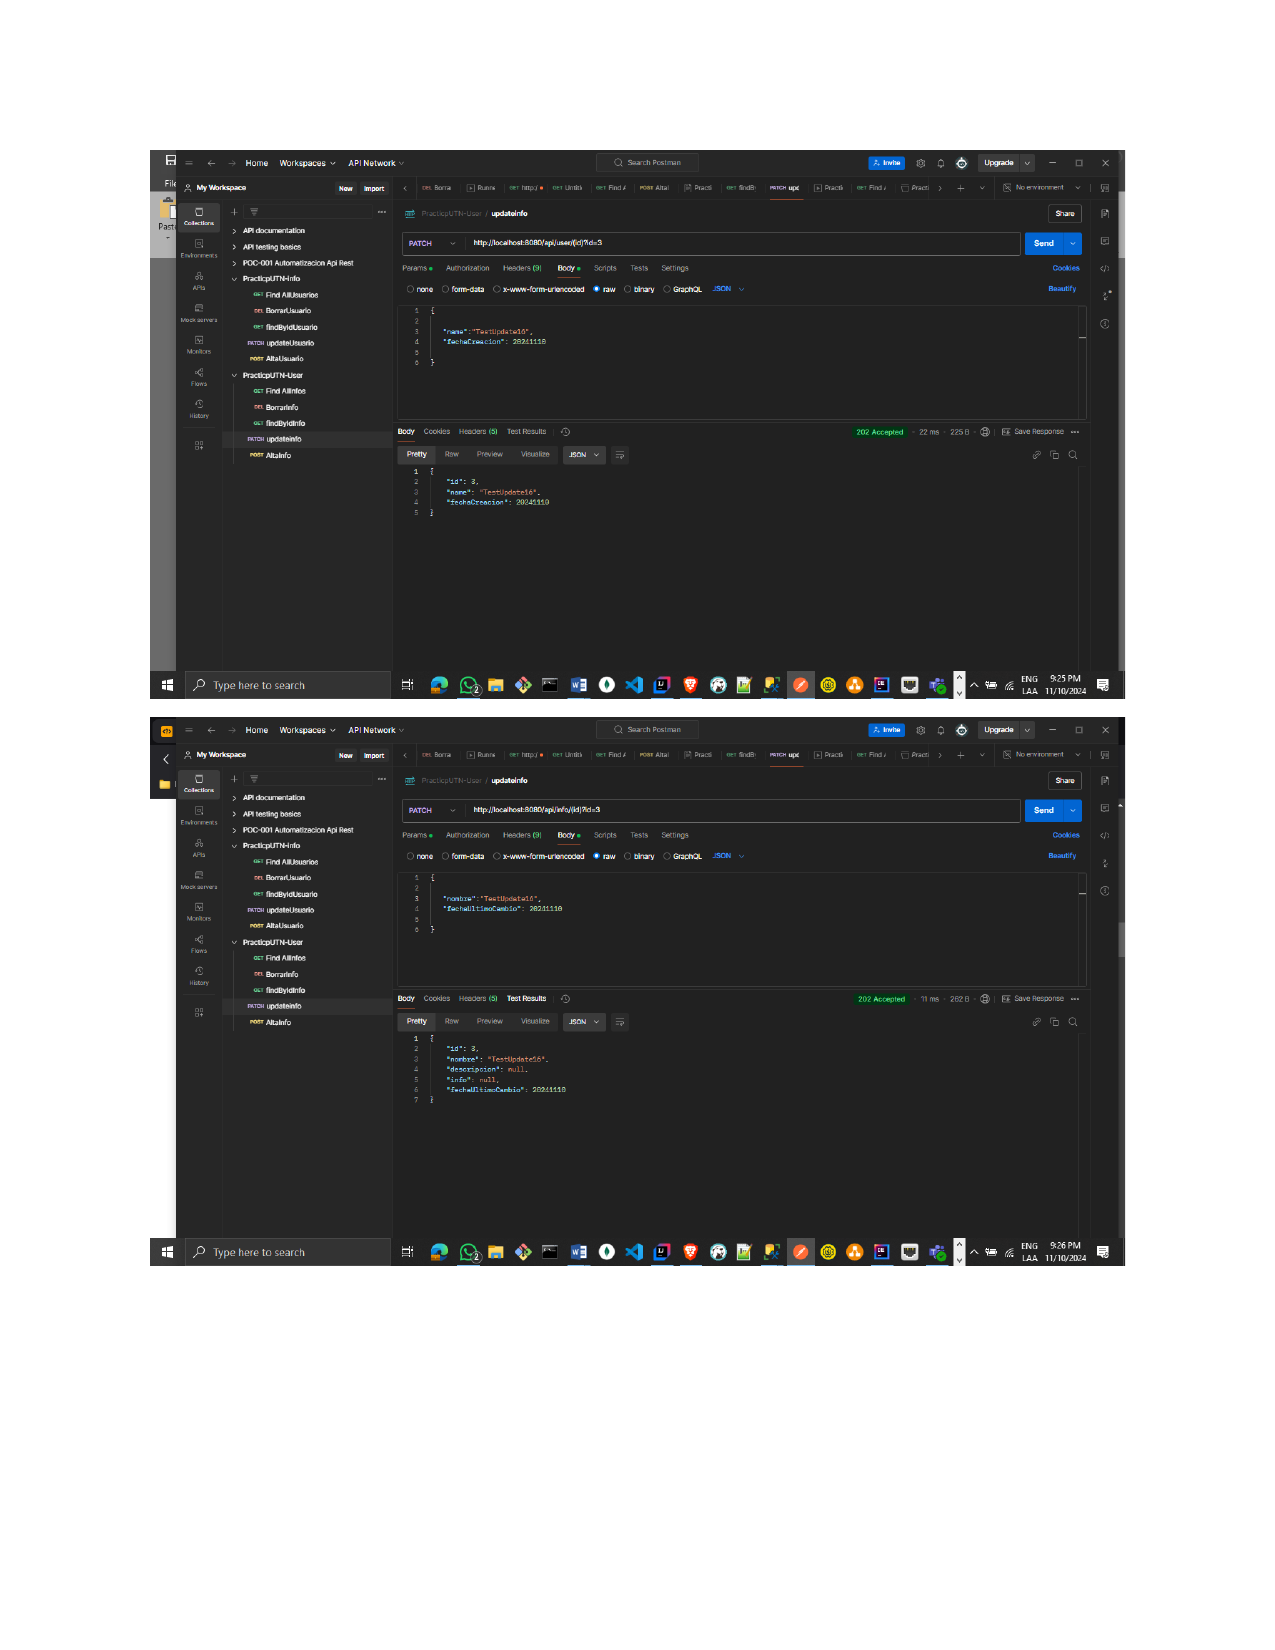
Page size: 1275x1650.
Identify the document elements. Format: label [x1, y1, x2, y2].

picture [150, 717, 1125, 1266]
picture [150, 150, 1125, 699]
